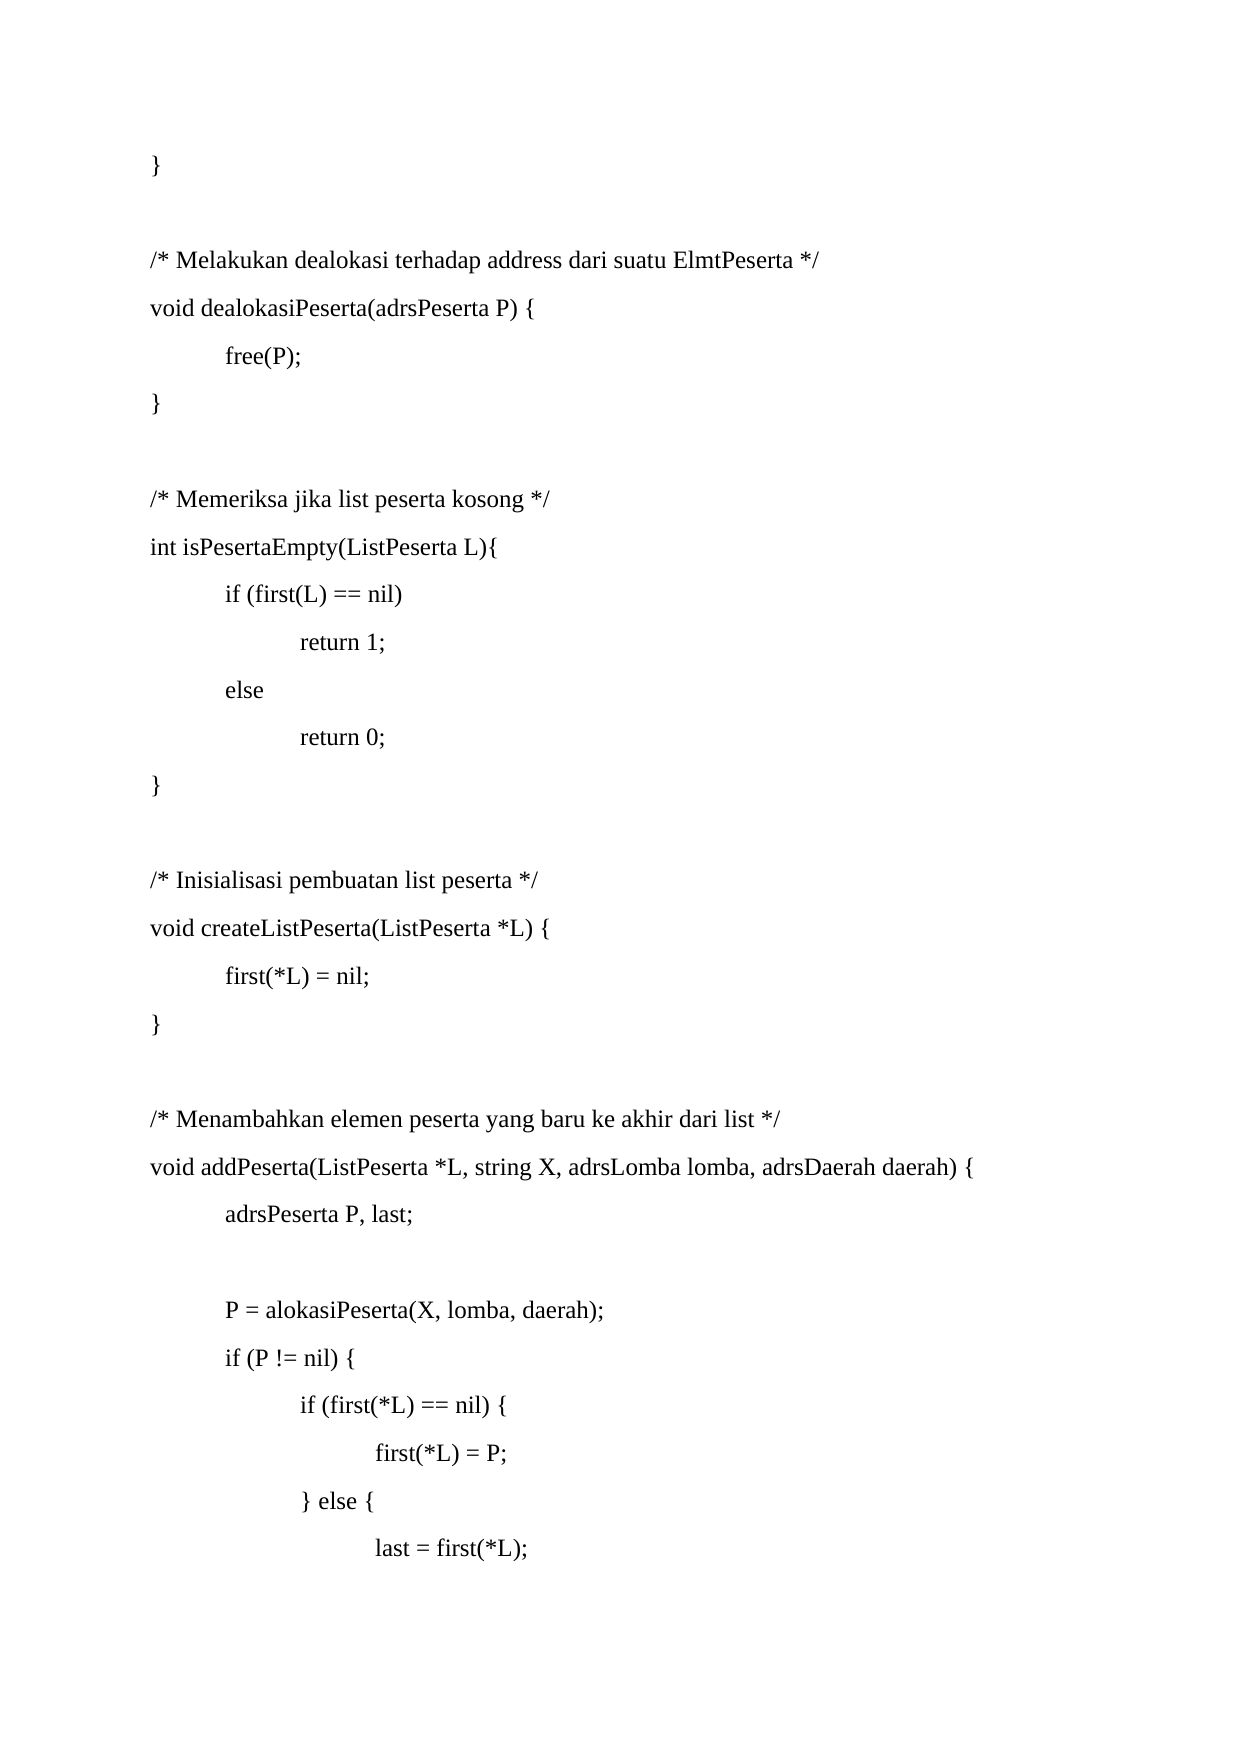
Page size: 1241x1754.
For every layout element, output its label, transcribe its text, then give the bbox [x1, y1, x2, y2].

text first(*L) = P; [150, 1438, 1090, 1467]
text return 0; [150, 722, 1090, 751]
text /* Memeriksa jika list peserta kosong */ [150, 484, 1090, 513]
text /* Menambahkan elemen peserta yang baru ke akhir dari list */ [150, 1104, 1090, 1133]
text void createListPeserta(ListPeserta *L) { [150, 913, 1090, 942]
text return 1; [150, 627, 1090, 656]
text } [150, 150, 1090, 179]
text adrsPeserta P, last; [150, 1199, 1090, 1228]
text if (first(*L) == nil) { [150, 1390, 1090, 1419]
text P = alokasiPeserta(X, lomba, daerah); [150, 1295, 1090, 1324]
text /* Melakukan dealokasi terhadap address dari suatu ElmtPeserta */ [150, 245, 1090, 274]
text } [150, 770, 1090, 799]
text if (P != nil) { [150, 1343, 1090, 1371]
text } [150, 388, 1090, 417]
text /* Inisialisasi pembuatan list peserta */ [150, 866, 1090, 894]
text void addPeserta(ListPeserta *L, string X, adrsLomba lomba, adrsDaerah daerah) { [150, 1152, 1090, 1181]
text void dealokasiPeserta(adrsPeserta P) { [150, 293, 1090, 322]
text int isPesertaEmpty(ListPeserta L){ [150, 532, 1090, 560]
text else [150, 675, 1090, 703]
text if (first(L) == nil) [150, 579, 1090, 608]
text } else { [150, 1486, 1090, 1514]
text free(P); [150, 341, 1090, 369]
text first(*L) = nil; [150, 961, 1090, 990]
text } [150, 1009, 1090, 1037]
text last = first(*L); [150, 1533, 1090, 1562]
